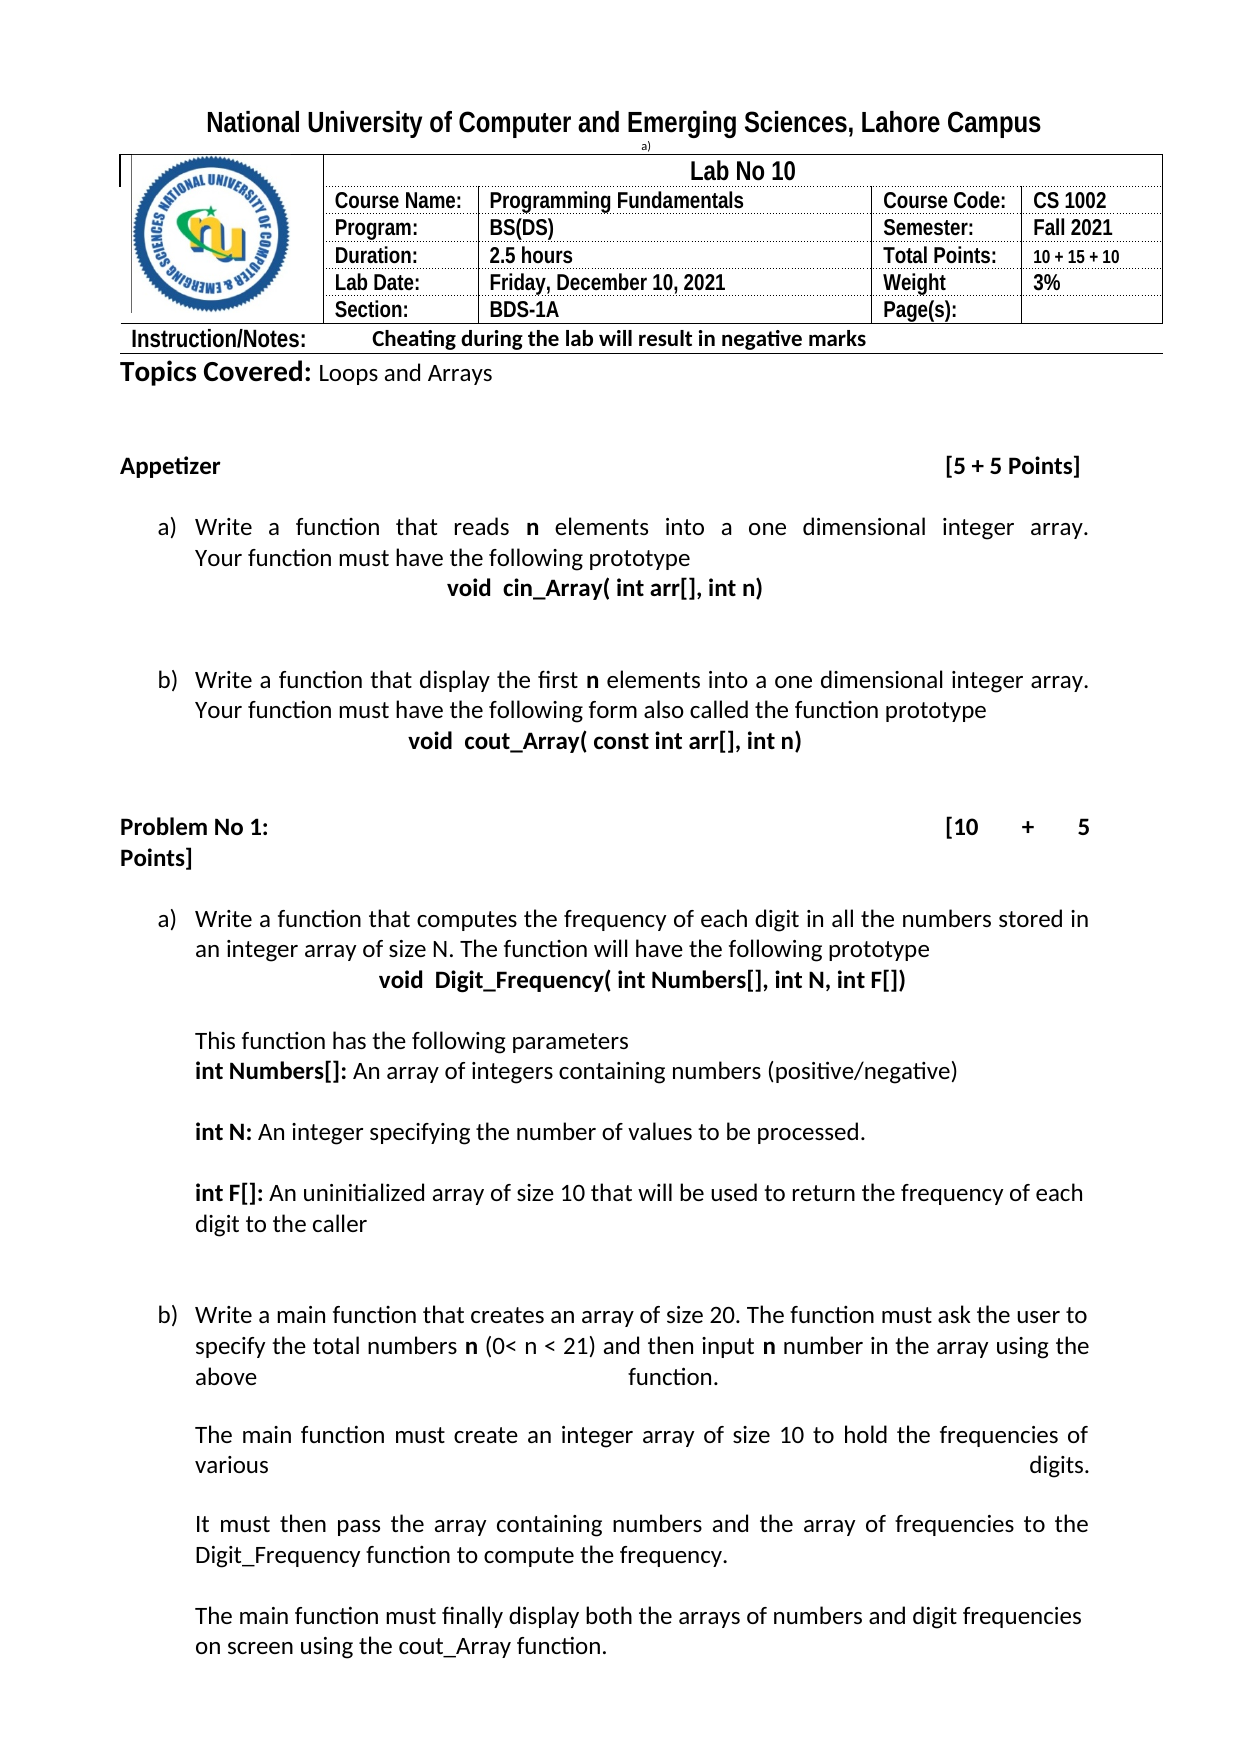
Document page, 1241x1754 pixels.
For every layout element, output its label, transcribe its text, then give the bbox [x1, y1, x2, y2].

list This function has the following parameters [195, 1025, 1090, 1055]
list It must then pass the array containing numbers and the array of frequencies to the Digit_Frequency function to compute the frequency. [195, 1508, 1090, 1569]
list int F[]: An uninitialized array of size 10 that will be used to return the frequency of each digit to the caller [195, 1177, 1090, 1238]
list int Numbers[]: An array of integers containing numbers (positive/negative) [195, 1055, 1090, 1086]
table_cell Course Code: [872, 186, 1021, 213]
text void cout_Array( const int arr[], int n) [120, 725, 1090, 755]
text Topics Covered: Loops and Arrays [120, 354, 1090, 389]
list Write a function that reads n elements into a one dimensional integer array. Your function must have the following prototype [157, 511, 1090, 572]
list The main function must create an integer array of size 10 to hold the frequencies of various digits. [195, 1419, 1090, 1508]
table_cell 10 + 15 + 10 [1022, 241, 1162, 268]
table_cell Fall 2021 [1022, 213, 1162, 241]
table_cell Friday, December 10, 2021 [479, 268, 871, 295]
list Write a function that computes the frequency of each digit in all the numbers stored in an integer array of size N. The function will have the following prototype [157, 903, 1090, 964]
list void Digit_Frequency( int Numbers[], int N, int F[]) [195, 964, 1090, 994]
list Write a function that display the first n elements into a one dimensional integer array. Your function must have the following form also called the function prototype [157, 664, 1090, 725]
table_cell Total Points: [872, 241, 1021, 268]
text Problem No 1: [10 + 5 Points] [120, 811, 1090, 872]
picture [131, 154, 291, 313]
table_cell BDS-1A [479, 295, 871, 323]
table_cell Page(s): [872, 295, 1021, 323]
text Appetizer [5 + 5 Points] [120, 450, 1090, 481]
table_cell Weight [872, 268, 1021, 295]
list The main function must finally display both the arrays of numbers and digit frequencies on screen using the cout_Array function. [195, 1600, 1090, 1661]
table_cell BS(DS) [479, 213, 871, 241]
table_cell Programming Fundamentals [479, 186, 871, 213]
table_cell Semester: [872, 213, 1021, 241]
table_cell Lab Date: [324, 268, 478, 295]
table_cell 3% [1022, 268, 1162, 295]
text void cin_Array( int arr[], int n) [120, 572, 1090, 603]
list int N: An integer specifying the number of values to be processed. [195, 1116, 1090, 1147]
table_cell Program: [324, 213, 478, 241]
table_cell 2.5 hours [479, 241, 871, 268]
table_cell Course Name: [324, 186, 478, 213]
table_cell Duration: [324, 241, 478, 268]
table_cell Lab No 10 [324, 155, 1162, 186]
table_cell [1022, 295, 1162, 323]
table_cell Section: [324, 295, 478, 323]
list Write a main function that creates an array of size 20. The function must ask the user to specify the total numbers n (0< n < 21) and then input n number in the array using the above function. [157, 1299, 1090, 1419]
table_header National University of Computer and Emerging Sciences, Lahore Campus [120, 105, 1162, 154]
table_cell Instruction/Notes: [120, 324, 323, 352]
table_cell [120, 155, 323, 323]
table_cell Cheating during the lab will result in negative marks [323, 324, 1162, 352]
table_cell CS 1002 [1022, 186, 1162, 213]
